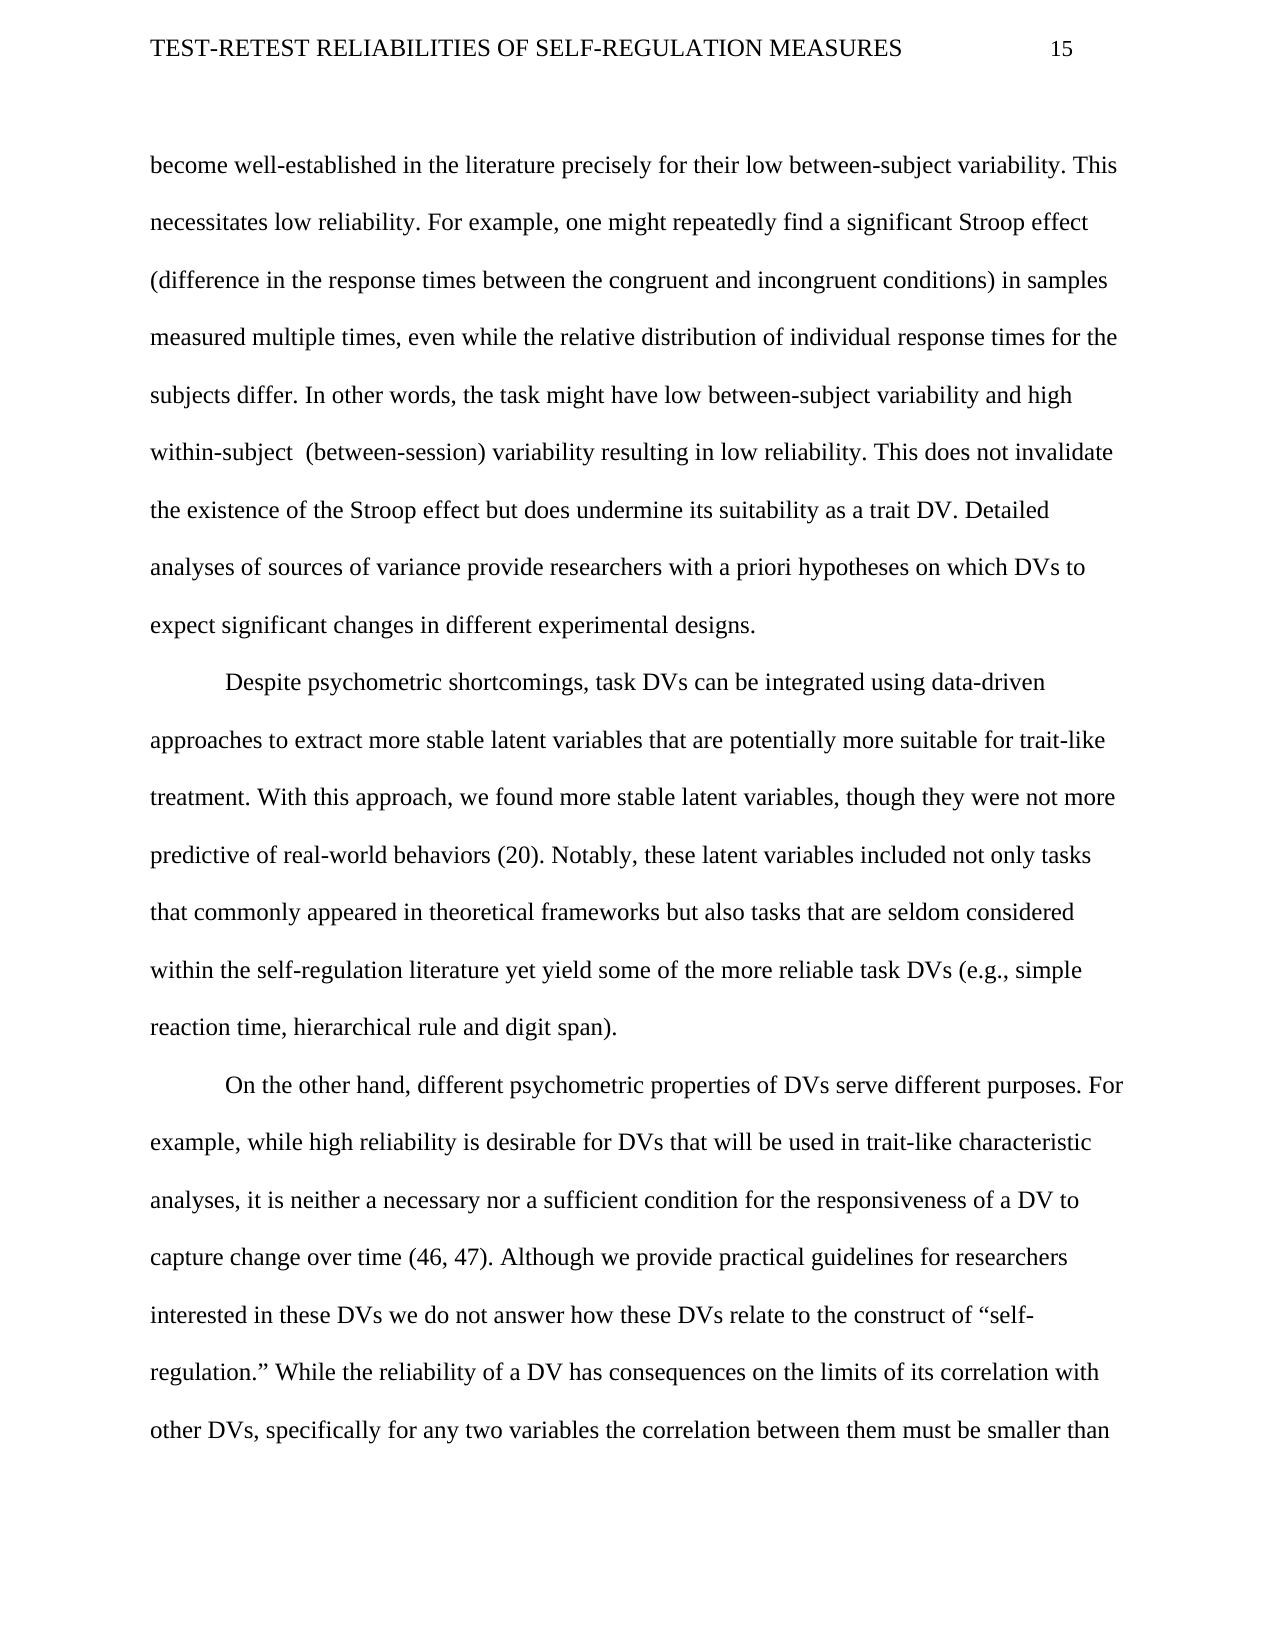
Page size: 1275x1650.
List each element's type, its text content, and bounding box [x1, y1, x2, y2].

text Despite psychometric shortcomings, task DVs can be integrated using data-driven approaches to extract more stable latent variables that are potentially more suitable for trait-like treatment. With this approach, we found more stable latent variables, though they were not more predictive of real-world behaviors (20). Notably, these latent variables included not only tasks that commonly appeared in theoretical frameworks but also tasks that are seldom considered within the self-regulation literature yet yield some of the more reliable task DVs (e.g., simple reaction time, hierarchical rule and digit span). [150, 667, 1125, 1041]
